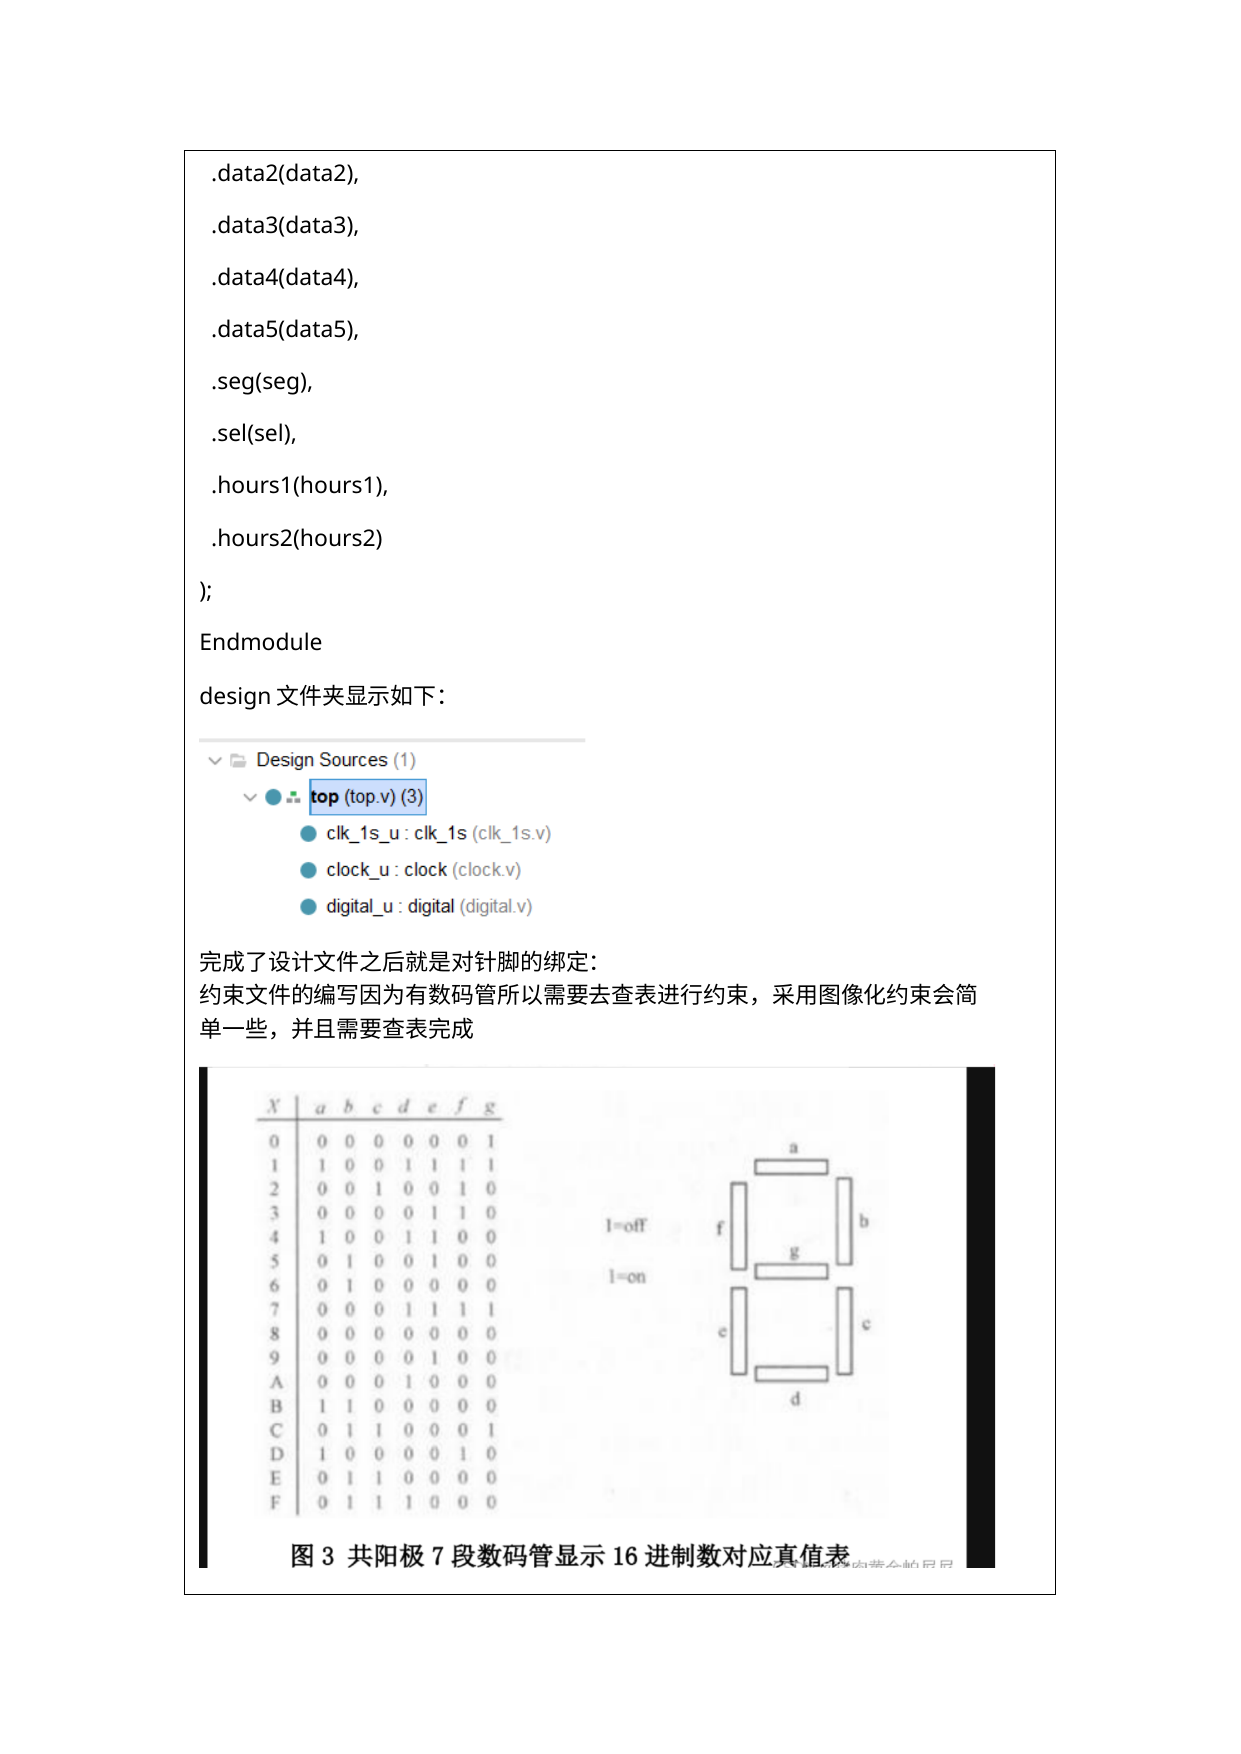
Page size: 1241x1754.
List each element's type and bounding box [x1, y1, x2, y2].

picture [199, 1064, 996, 1568]
table_cell [185, 151, 1055, 1594]
picture [199, 732, 586, 924]
